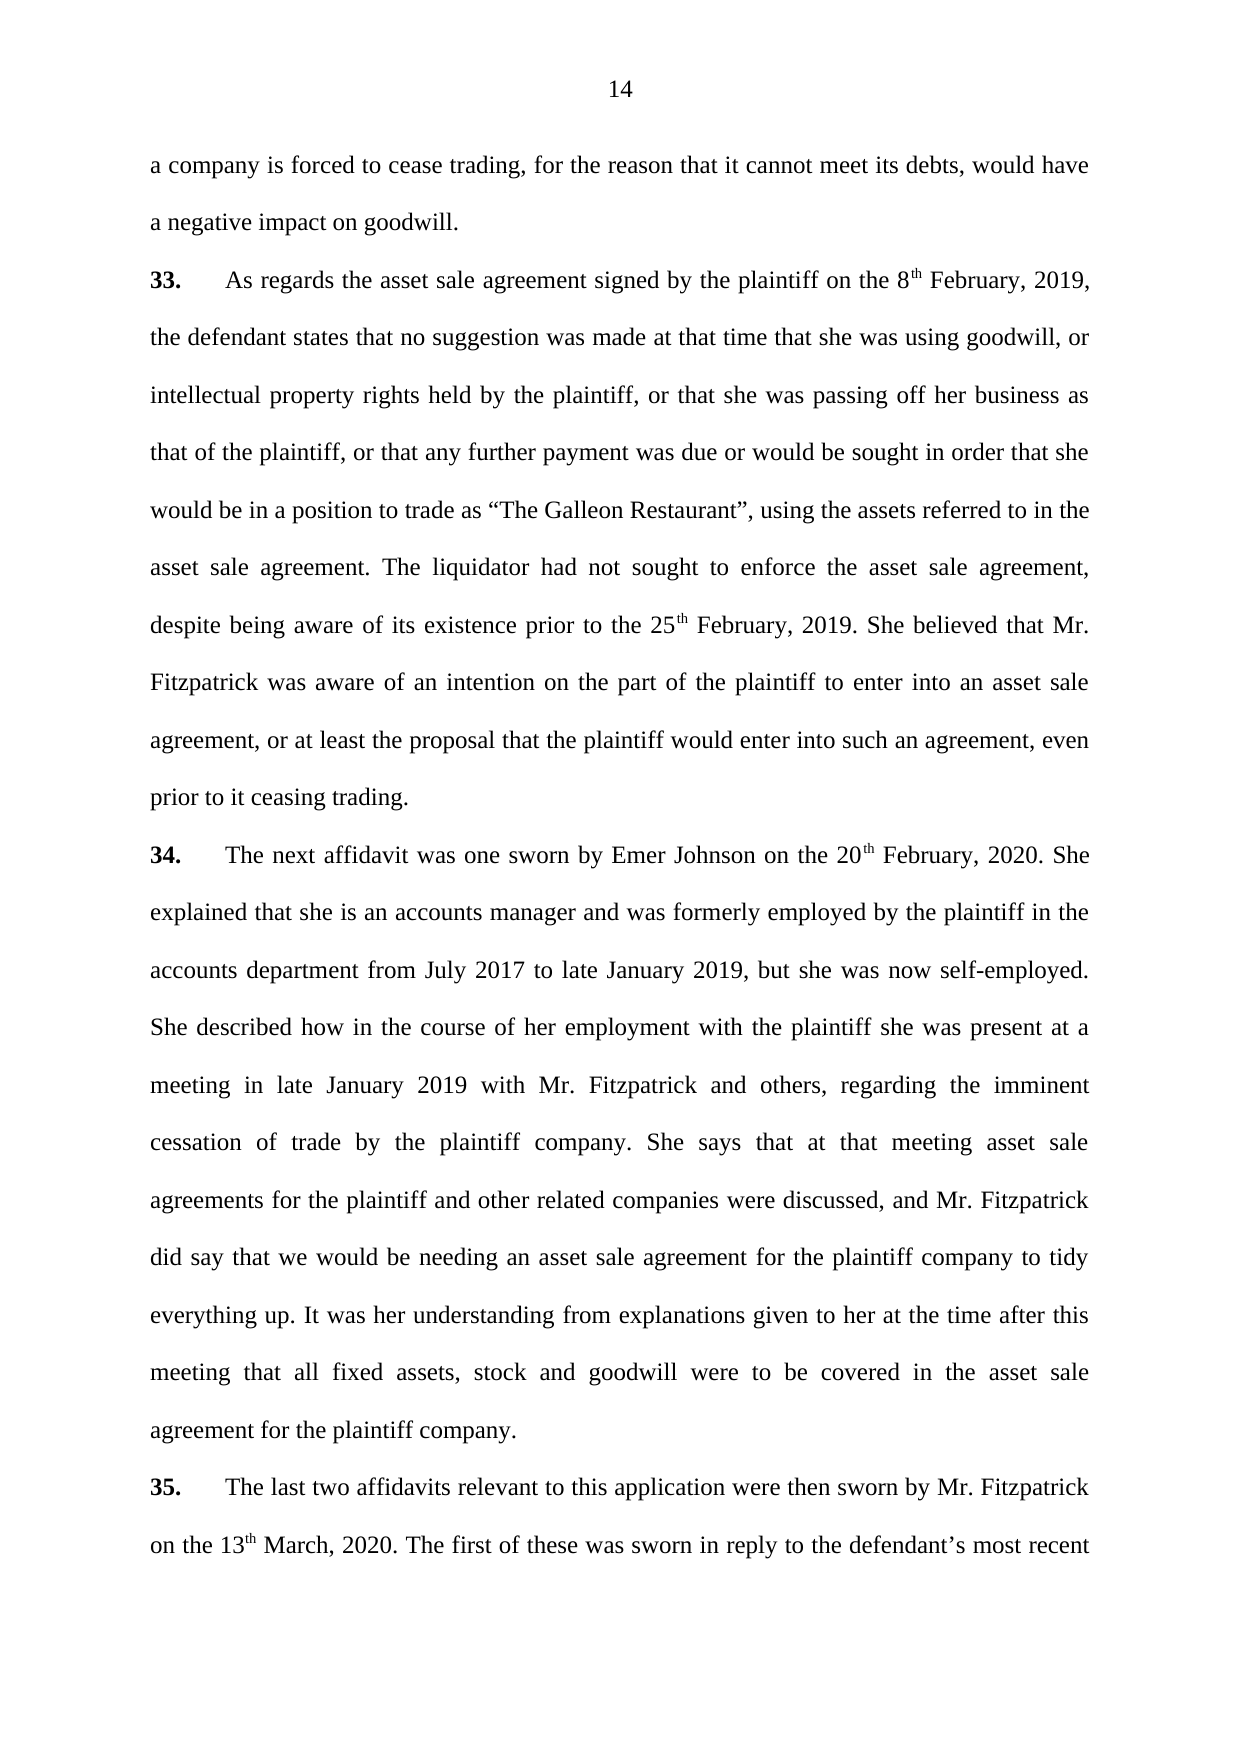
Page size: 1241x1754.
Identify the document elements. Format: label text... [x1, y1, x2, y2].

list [150, 1472, 1090, 1559]
list As regards the asset sale agreement signed by the plaintiff on the 8th February, 2019, the defendant states that no suggestion was made at that time that she was using goodwill, or intellectual property rights held by the plaintiff, or that she was passing off her business as that of the plaintiff, or that any further payment was due or would be sought in order that she would be in a position to trade as “The Galleon Restaurant”, using the assets referred to in the asset sale agreement. The liquidator had not sought to enforce the asset sale agreement, despite being aware of its existence prior to the 25th February, 2019. She believed that Mr. Fitzpatrick was aware of an intention on the part of the plaintiff to enter into an asset sale agreement, or at least the proposal that the plaintiff would enter into such an agreement, even prior to it ceasing trading. [150, 265, 1090, 811]
list The next affidavit was one sworn by Emer Johnson on the 20th February, 2020. She explained that she is an accounts manager and was formerly employed by the plaintiff in the accounts department from July 2017 to late January 2019, but she was now self-employed. She described how in the course of her employment with the plaintiff she was present at a meeting in late January 2019 with Mr. Fitzpatrick and others, regarding the imminent cessation of trade by the plaintiff company. She says that at that meeting asset sale agreements for the plaintiff and other related companies were discussed, and Mr. Fitzpatrick did say that we would be needing an asset sale agreement for the plaintiff company to tidy everything up. It was her understanding from explanations given to her at the time after this meeting that all fixed assets, stock and goodwill were to be covered in the asset sale agreement for the plaintiff company. [150, 840, 1090, 1444]
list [150, 150, 1090, 236]
